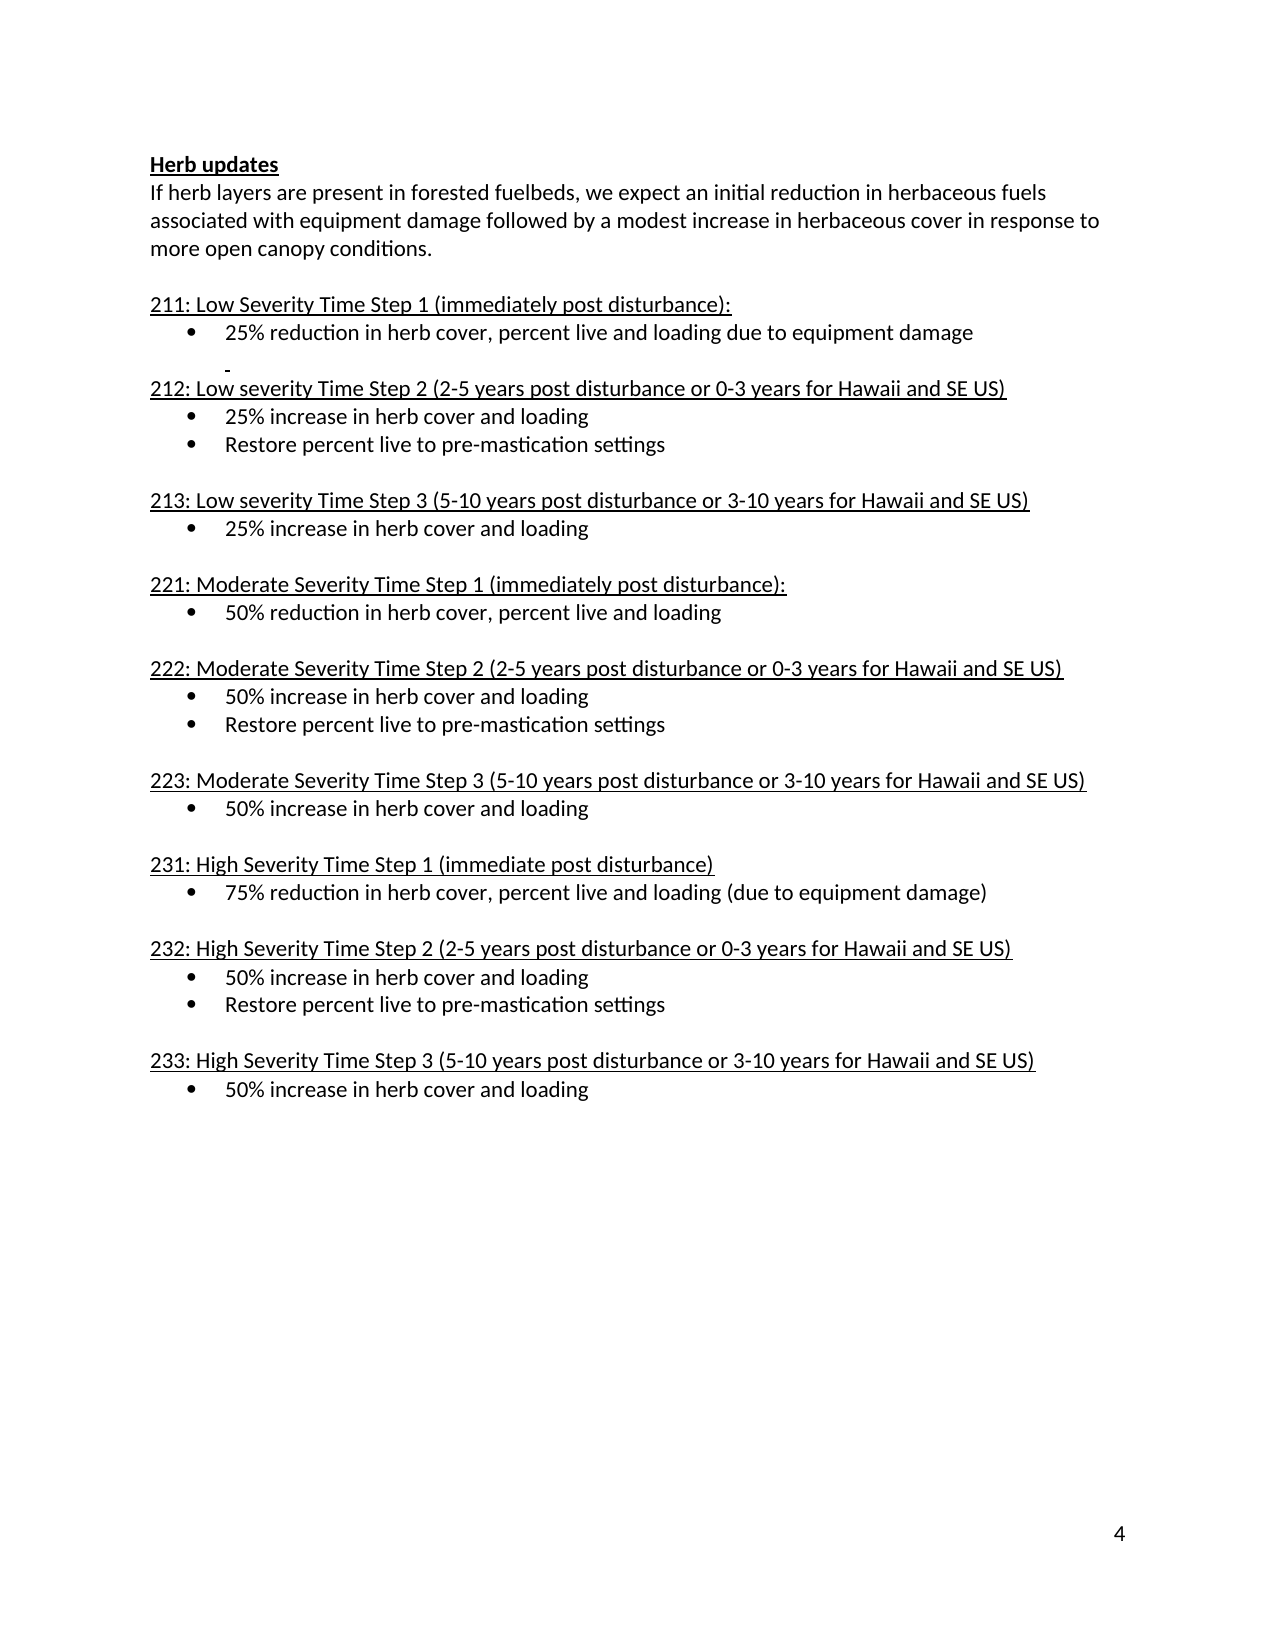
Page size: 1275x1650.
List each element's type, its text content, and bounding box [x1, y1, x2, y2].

text 232: High Severity Time Step 2 (2-5 years post disturbance or 0-3 years for Hawaii and SE US) [150, 934, 1125, 963]
list 50% increase in herb cover and loading [187, 682, 1125, 710]
list 25% increase in herb cover and loading [187, 514, 1125, 542]
list Restore percent live to pre-mastication settings [187, 991, 1125, 1019]
list Restore percent live to pre-mastication settings [187, 430, 1125, 458]
list 50% reduction in herb cover, percent live and loading [187, 598, 1125, 626]
list 50% increase in herb cover and loading [187, 963, 1125, 991]
text 222: Moderate Severity Time Step 2 (2-5 years post disturbance or 0-3 years for Hawaii and SE US) [150, 654, 1125, 682]
text 223: Moderate Severity Time Step 3 (5-10 years post disturbance or 3-10 years for Hawaii and SE US) [150, 766, 1125, 794]
text If herb layers are present in forested fuelbeds, we expect an initial reduction in herbaceous fuels associated with equipment damage followed by a modest increase in herbaceous cover in response to more open canopy conditions. [150, 178, 1125, 262]
list 50% increase in herb cover and loading [187, 1075, 1125, 1103]
list 25% reduction in herb cover, percent live and loading due to equipment damage [187, 318, 1125, 346]
text 233: High Severity Time Step 3 (5-10 years post disturbance or 3-10 years for Hawaii and SE US) [150, 1047, 1125, 1075]
text 221: Moderate Severity Time Step 1 (immediately post disturbance): [150, 570, 1125, 598]
list 75% reduction in herb cover, percent live and loading (due to equipment damage) [187, 878, 1125, 907]
list 25% increase in herb cover and loading [187, 402, 1125, 430]
list 50% increase in herb cover and loading [187, 794, 1125, 822]
text 212: Low severity Time Step 2 (2-5 years post disturbance or 0-3 years for Hawaii and SE US) [150, 374, 1125, 402]
list Restore percent live to pre-mastication settings [187, 710, 1125, 738]
text 211: Low Severity Time Step 1 (immediately post disturbance): [150, 290, 1125, 318]
text 213: Low severity Time Step 3 (5-10 years post disturbance or 3-10 years for Hawaii and SE US) [150, 486, 1125, 514]
text Herb updates [150, 150, 1125, 178]
text 231: High Severity Time Step 1 (immediate post disturbance) [150, 851, 1125, 878]
